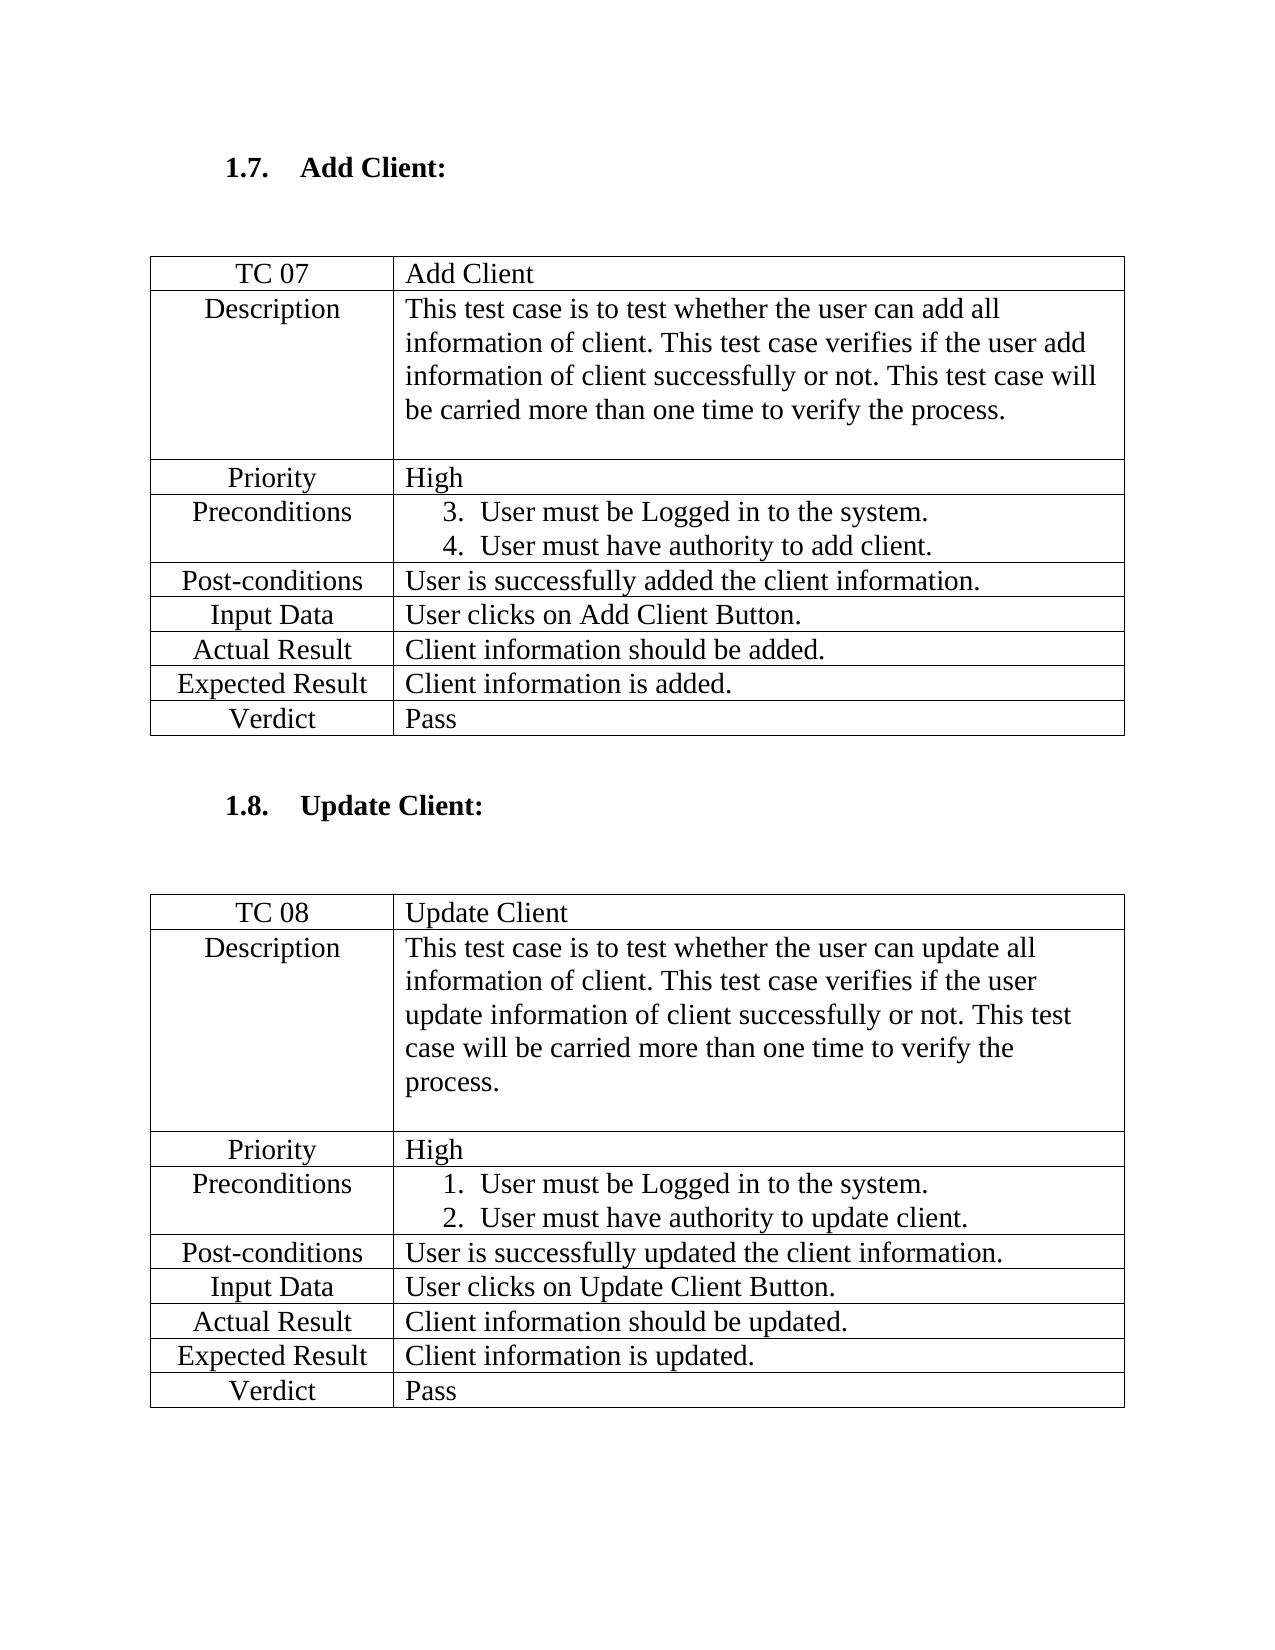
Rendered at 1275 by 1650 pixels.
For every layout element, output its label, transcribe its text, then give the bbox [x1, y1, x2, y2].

table_cell Expected Result [151, 1339, 393, 1372]
table_cell Preconditions [151, 495, 393, 562]
table_cell Post-conditions [151, 563, 393, 596]
table_cell Actual Result [151, 1304, 393, 1337]
table_cell Pass [394, 701, 1124, 734]
table_cell Input Data [151, 597, 393, 631]
table_cell Post-conditions [151, 1235, 393, 1268]
list Add Client: [225, 150, 1125, 183]
table_cell Description [151, 291, 393, 459]
table_cell Client information is updated. [394, 1339, 1124, 1372]
table_cell Client information should be added. [394, 632, 1124, 665]
table_cell User is successfully added the client information. [394, 563, 1124, 596]
table_header Update Client [394, 895, 1124, 929]
table_cell Verdict [151, 701, 393, 734]
table_cell Client information is added. [394, 666, 1124, 700]
table_cell Description [151, 930, 393, 1131]
table_cell User must be Logged in to the system. User must have authority to add client. [394, 495, 1124, 562]
table_cell Verdict [151, 1373, 393, 1407]
table_cell Expected Result [151, 666, 393, 700]
table_cell User clicks on Update Client Button. [394, 1269, 1124, 1303]
table_cell Preconditions [151, 1167, 393, 1234]
list Update Client: [225, 788, 1125, 822]
table_header TC 07 [151, 257, 393, 290]
table_cell Input Data [151, 1269, 393, 1303]
table_cell User clicks on Add Client Button. [394, 597, 1124, 631]
table_cell This test case is to test whether the user can add all information of client. This test case verifies if the user add information of client successfully or not. This test case will be carried more than one time to verify the process. [394, 291, 1124, 459]
table_cell User is successfully updated the client information. [394, 1235, 1124, 1268]
table_header TC 08 [151, 895, 393, 929]
table_cell Priority [151, 460, 393, 493]
table_cell User must be Logged in to the system. User must have authority to update client. [394, 1167, 1124, 1234]
table_cell High [394, 1132, 1124, 1166]
table_cell High [394, 460, 1124, 493]
table_cell Client information should be updated. [394, 1304, 1124, 1337]
table_cell Pass [394, 1373, 1124, 1407]
table_cell Actual Result [151, 632, 393, 665]
table_cell Priority [151, 1132, 393, 1166]
table_cell This test case is to test whether the user can update all information of client. This test case verifies if the user update information of client successfully or not. This test case will be carried more than one time to verify the process. [394, 930, 1124, 1131]
table_header Add Client [394, 257, 1124, 290]
